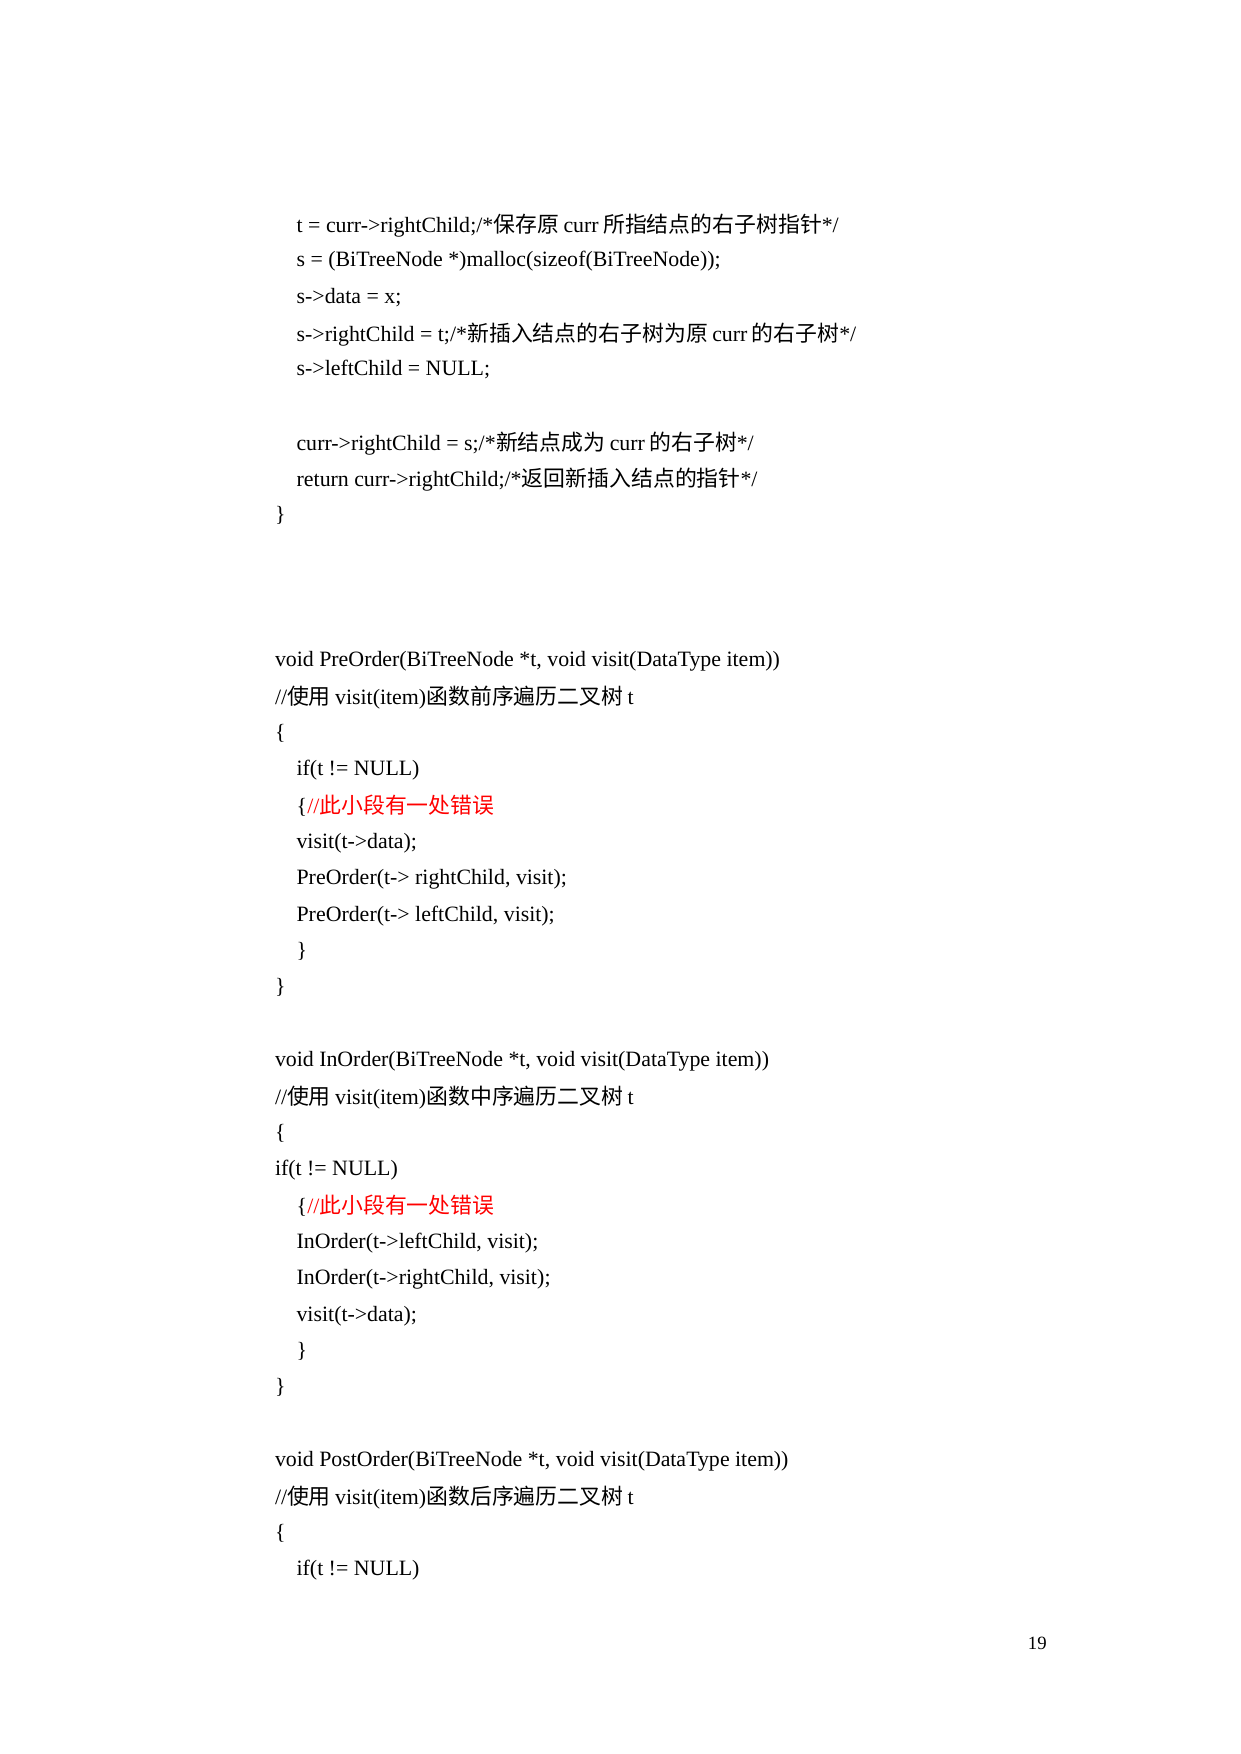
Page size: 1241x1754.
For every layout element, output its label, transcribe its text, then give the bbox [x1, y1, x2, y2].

text } [253, 931, 1053, 968]
text void PreOrder(BiTreeNode *t, void visit(DataType item)) [231, 641, 1053, 677]
text if(t != NULL) [231, 1149, 1053, 1186]
text } [231, 1368, 1053, 1404]
text if(t != NULL) [253, 1549, 1053, 1586]
text s->leftChild = NULL; [253, 350, 1053, 386]
text PreOrder(t-> rightChild, visit); [253, 859, 1053, 895]
text if(t != NULL) [253, 750, 1053, 786]
text return curr->rightChild;/*返回新插入结点的指针*/ [253, 459, 1053, 495]
text //使用visit(item)函数前序遍历二叉树t [231, 677, 1053, 713]
text } [231, 495, 1053, 532]
text { [231, 713, 1053, 750]
text s = (BiTreeNode *)malloc(sizeof(BiTreeNode)); [253, 241, 1053, 277]
text //使用visit(item)函数中序遍历二叉树t [231, 1077, 1053, 1113]
text PreOrder(t-> leftChild, visit); [253, 895, 1053, 931]
text s->data = x; [253, 277, 1053, 313]
text InOrder(t->leftChild, visit); [253, 1222, 1053, 1259]
text {//此小段有一处错误 [253, 786, 1053, 822]
text { [231, 1513, 1053, 1549]
text visit(t->data); [253, 822, 1053, 859]
text curr->rightChild = s;/*新结点成为curr的右子树*/ [253, 422, 1053, 459]
text s->rightChild = t;/*新插入结点的右子树为原curr的右子树*/ [253, 313, 1053, 350]
text } [253, 1331, 1053, 1368]
text } [231, 968, 1053, 1004]
text void InOrder(BiTreeNode *t, void visit(DataType item)) [231, 1041, 1053, 1077]
text //使用visit(item)函数后序遍历二叉树t [231, 1477, 1053, 1513]
text { [231, 1113, 1053, 1149]
text {//此小段有一处错误 [253, 1186, 1053, 1222]
text t = curr->rightChild;/*保存原curr所指结点的右子树指针*/ [253, 204, 1053, 241]
text InOrder(t->rightChild, visit); [253, 1259, 1053, 1295]
text visit(t->data); [253, 1295, 1053, 1331]
text void PostOrder(BiTreeNode *t, void visit(DataType item)) [231, 1440, 1053, 1477]
